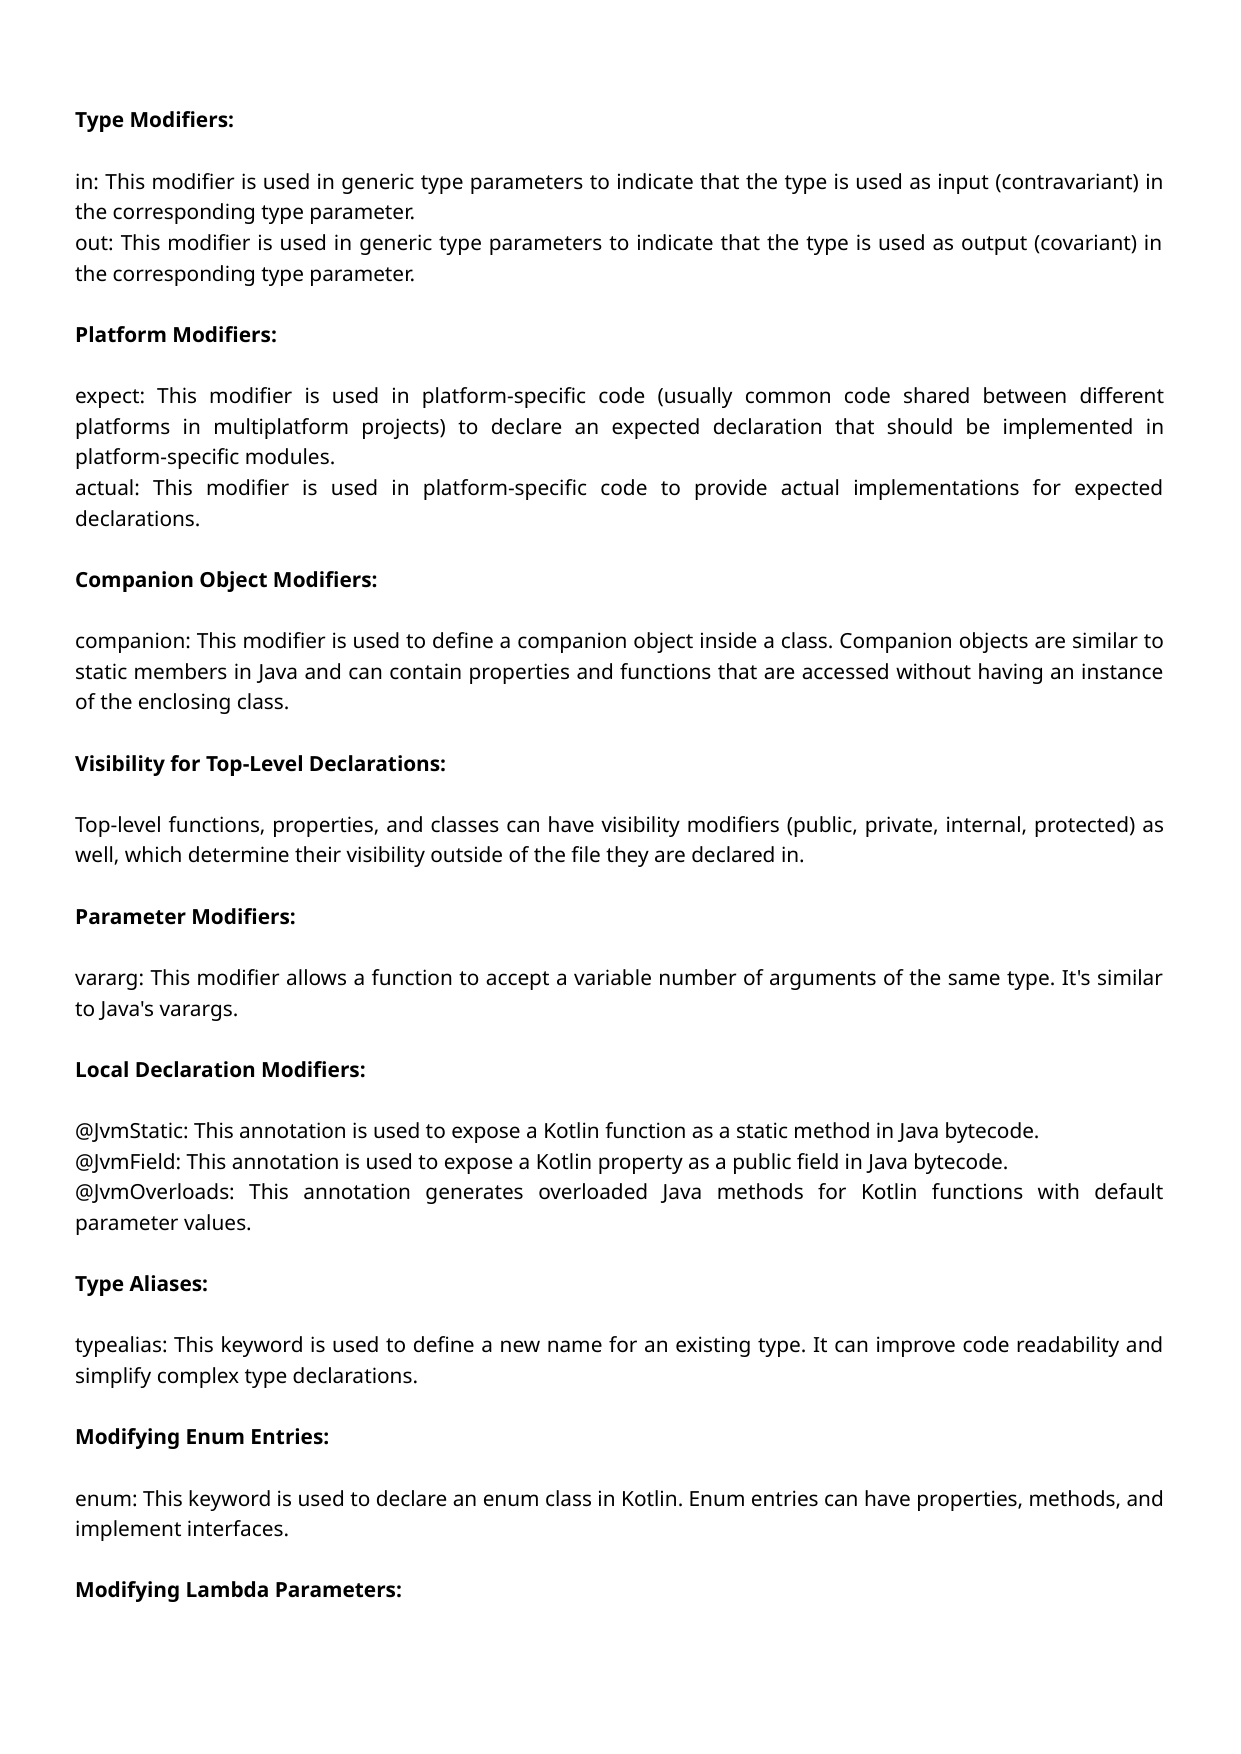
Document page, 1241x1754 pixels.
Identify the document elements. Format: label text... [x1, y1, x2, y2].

text companion: This modifier is used to define a companion object inside a class. Companion objects are similar to static members in Java and can contain properties and functions that are accessed without having an instance of the enclosing class. [75, 626, 1165, 716]
text Parameter Modifiers: [75, 902, 1165, 930]
text Platform Modifiers: [75, 320, 1165, 348]
text Type Modifiers: [75, 106, 1165, 134]
text Local Declaration Modifiers: [75, 1055, 1165, 1083]
text enum: This keyword is used to declare an enum class in Kotlin. Enum entries can have properties, methods, and implement interfaces. [75, 1484, 1165, 1543]
text @JvmStatic: This annotation is used to expose a Kotlin function as a static method in Java bytecode. [75, 1116, 1165, 1145]
text @JvmOverloads: This annotation generates overloaded Java methods for Kotlin functions with default parameter values. [75, 1177, 1165, 1237]
text actual: This modifier is used in platform-specific code to provide actual implementations for expected declarations. [75, 473, 1165, 532]
text Type Aliases: [75, 1269, 1165, 1298]
text Modifying Enum Entries: [75, 1422, 1165, 1451]
text out: This modifier is used in generic type parameters to indicate that the type is used as output (covariant) in the corresponding type parameter. [75, 228, 1165, 287]
text Visibility for Top-Level Declarations: [75, 749, 1165, 777]
text typealias: This keyword is used to define a new name for an existing type. It can improve code readability and simplify complex type declarations. [75, 1331, 1165, 1390]
text Companion Object Modifiers: [75, 565, 1165, 593]
text @JvmField: This annotation is used to expose a Kotlin property as a public field in Java bytecode. [75, 1147, 1165, 1175]
text vararg: This modifier allows a function to accept a variable number of arguments of the same type. It's similar to Java's varargs. [75, 963, 1165, 1022]
text Modifying Lambda Parameters: [75, 1576, 1165, 1604]
text expect: This modifier is used in platform-specific code (usually common code shared between different platforms in multiplatform projects) to declare an expected declaration that should be implemented in platform-specific modules. [75, 381, 1165, 471]
text in: This modifier is used in generic type parameters to indicate that the type is used as input (contravariant) in the corresponding type parameter. [75, 167, 1165, 226]
text Top-level functions, properties, and classes can have visibility modifiers (public, private, internal, protected) as well, which determine their visibility outside of the file they are declared in. [75, 810, 1165, 869]
